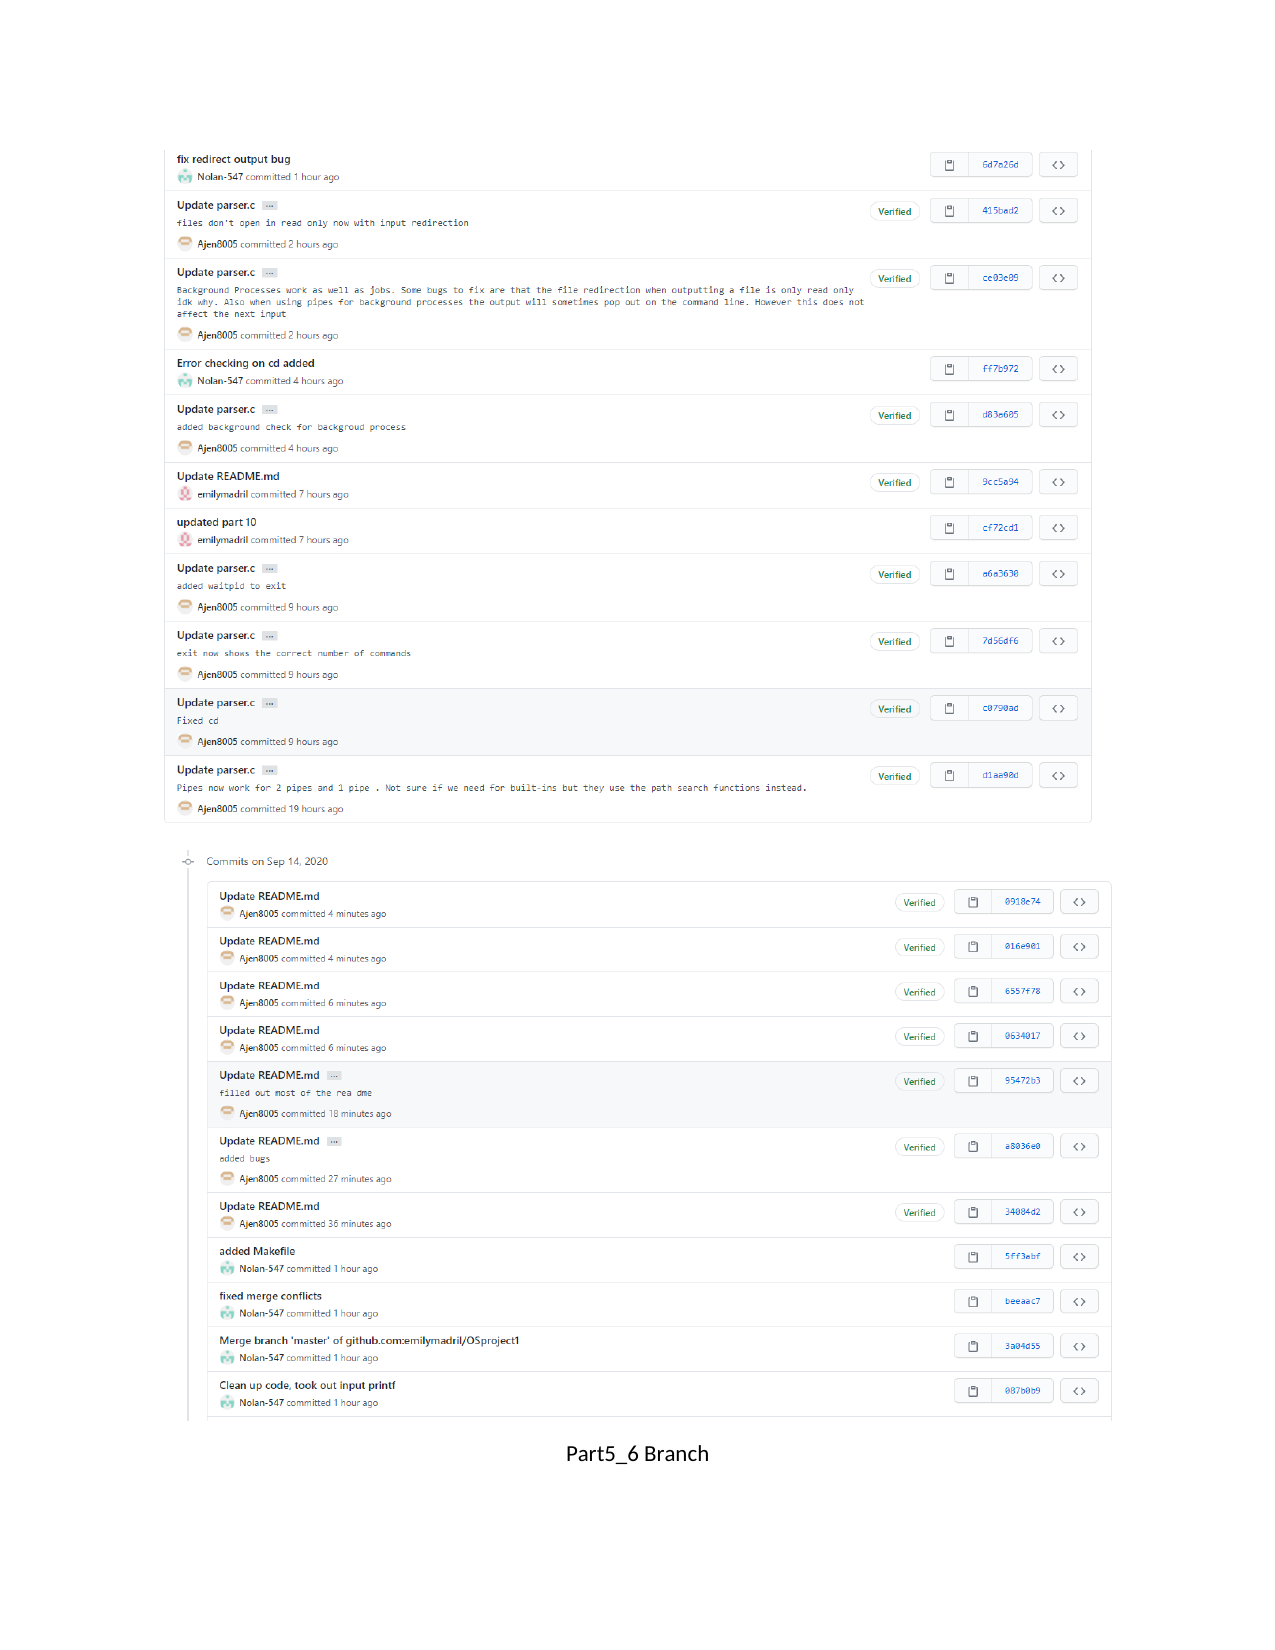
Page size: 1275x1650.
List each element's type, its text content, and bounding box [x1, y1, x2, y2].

text Part5_6 Branch [150, 1439, 1125, 1467]
picture [150, 848, 1125, 1421]
picture [150, 150, 1125, 830]
